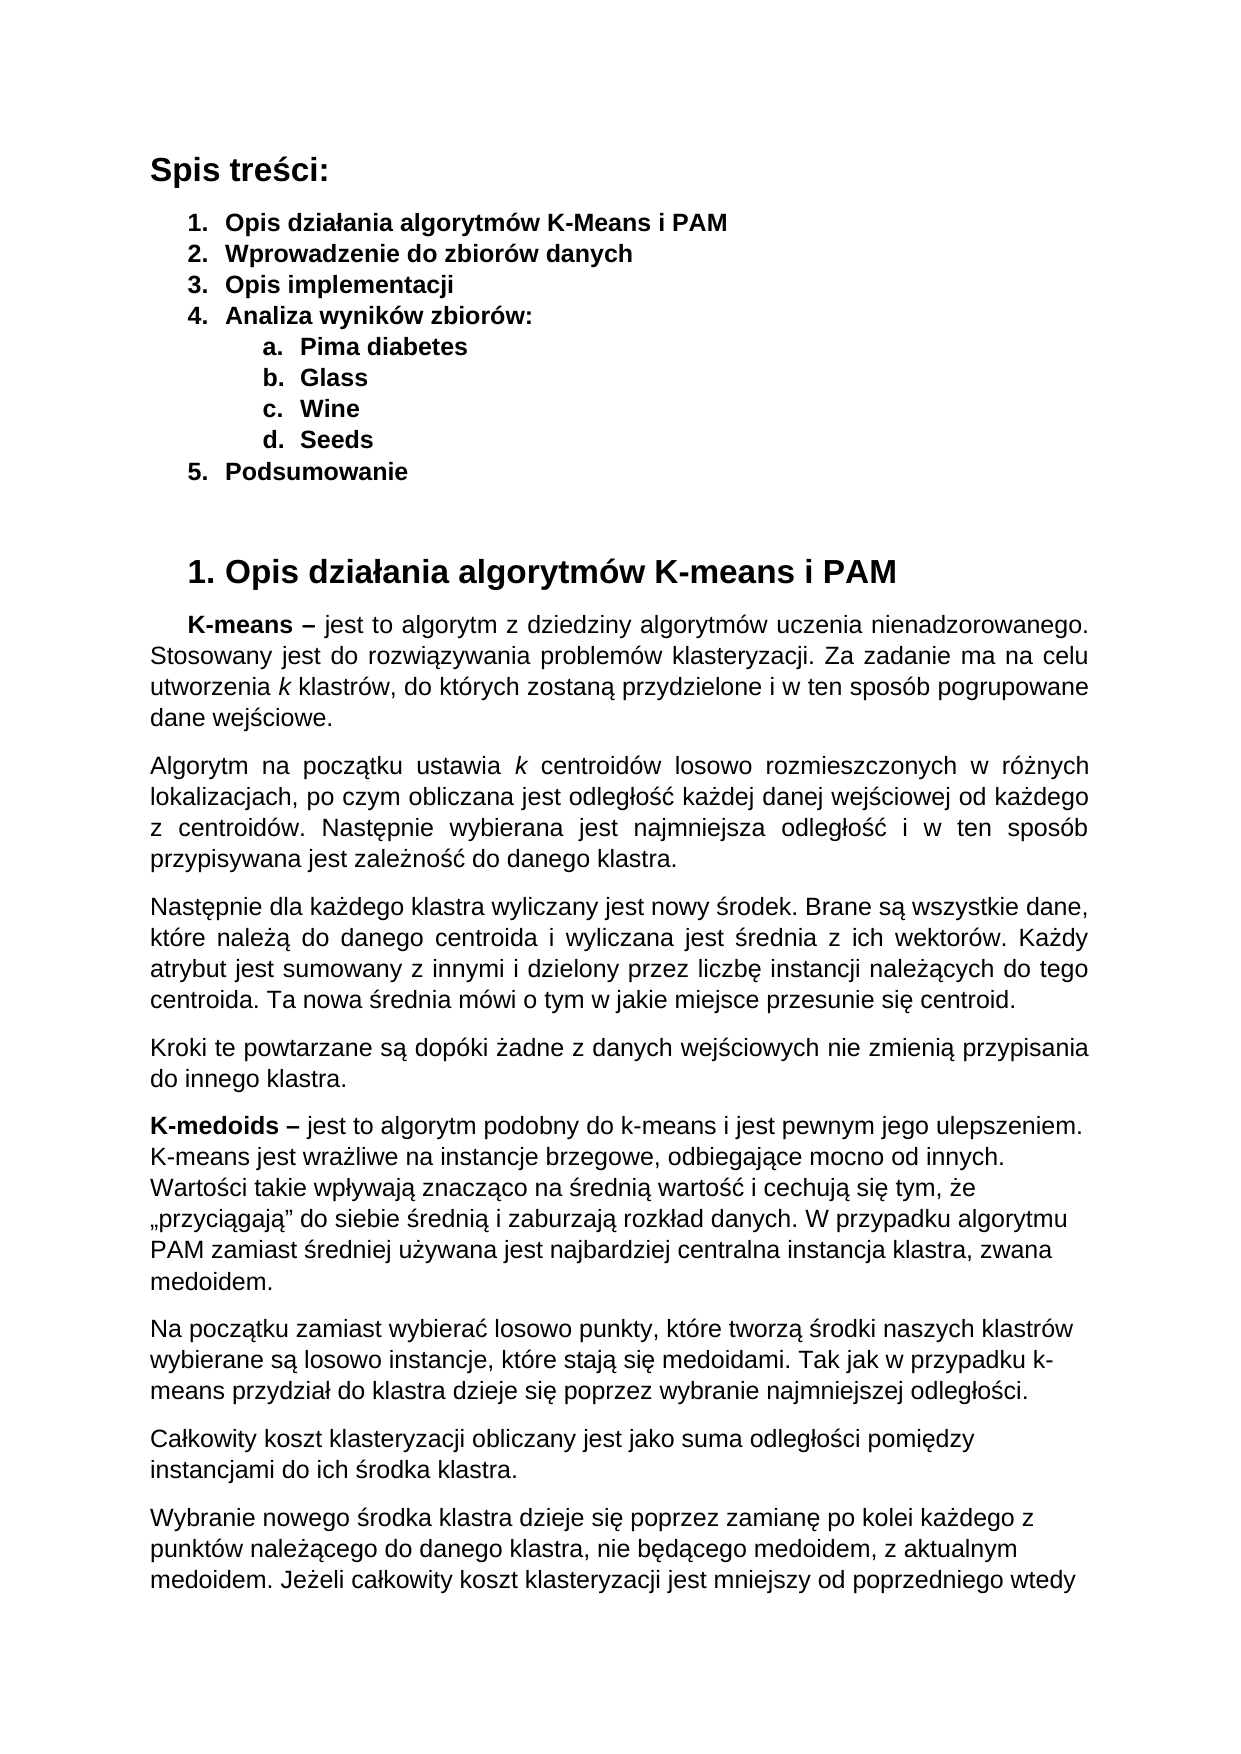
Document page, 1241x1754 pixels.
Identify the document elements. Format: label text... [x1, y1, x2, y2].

list Glass [262, 363, 1090, 392]
text Całkowity koszt klasteryzacji obliczany jest jako suma odległości pomiędzy instancjami do ich środka klastra. [150, 1424, 1090, 1484]
text Algorytm na początku ustawia k centroidów losowo rozmieszczonych w różnych lokalizacjach, po czym obliczana jest odległość każdej danej wejściowej od każdego z centroidów. Następnie wybierana jest najmniejsza odległość i w ten sposób przypisywana jest zależność do danego klastra. [150, 751, 1090, 873]
list Podsumowanie [187, 456, 1090, 485]
list Pima diabetes [262, 332, 1090, 361]
list Opis działania algorytmów K-Means i PAM [187, 208, 1090, 237]
list Seeds [262, 425, 1090, 454]
text K-means – jest to algorytm z dziedziny algorytmów uczenia nienadzorowanego. Stosowany jest do rozwiązywania problemów klasteryzacji. Za zadanie ma na celu utworzenia k klastrów, do których zostaną przydzielone i w ten sposób pogrupowane dane wejściowe. [150, 610, 1090, 732]
text Kroki te powtarzane są dopóki żadne z danych wejściowych nie zmienią przypisania do innego klastra. [150, 1032, 1090, 1092]
list Opis działania algorytmów K-means i PAM [187, 552, 1090, 590]
list Analiza wyników zbiorów: [187, 301, 1090, 330]
text Na początku zamiast wybierać losowo punkty, które tworzą środki naszych klastrów wybierane są losowo instancje, które stają się medoidami. Tak jak w przypadku k-means przydział do klastra dzieje się poprzez wybranie najmniejszej odległości. [150, 1314, 1090, 1405]
list Opis implementacji [187, 270, 1090, 299]
text Następnie dla każdego klastra wyliczany jest nowy środek. Brane są wszystkie dane, które należą do danego centroida i wyliczana jest średnia z ich wektorów. Każdy atrybut jest sumowany z innymi i dzielony przez liczbę instancji należących do tego centroida. Ta nowa średnia mówi o tym w jakie miejsce przesunie się centroid. [150, 892, 1090, 1013]
text Spis treści: [150, 150, 1090, 188]
list Wine [262, 394, 1090, 423]
text K-medoids – jest to algorytm podobny do k-means i jest pewnym jego ulepszeniem. K-means jest wrażliwe na instancje brzegowe, odbiegające mocno od innych. Wartości takie wpływają znacząco na średnią wartość i cechują się tym, że „przyciągają” do siebie średnią i zaburzają rozkład danych. W przypadku algorytmu PAM zamiast średniej używana jest najbardziej centralna instancja klastra, zwana medoidem. [150, 1111, 1090, 1295]
list Wprowadzenie do zbiorów danych [187, 239, 1090, 268]
